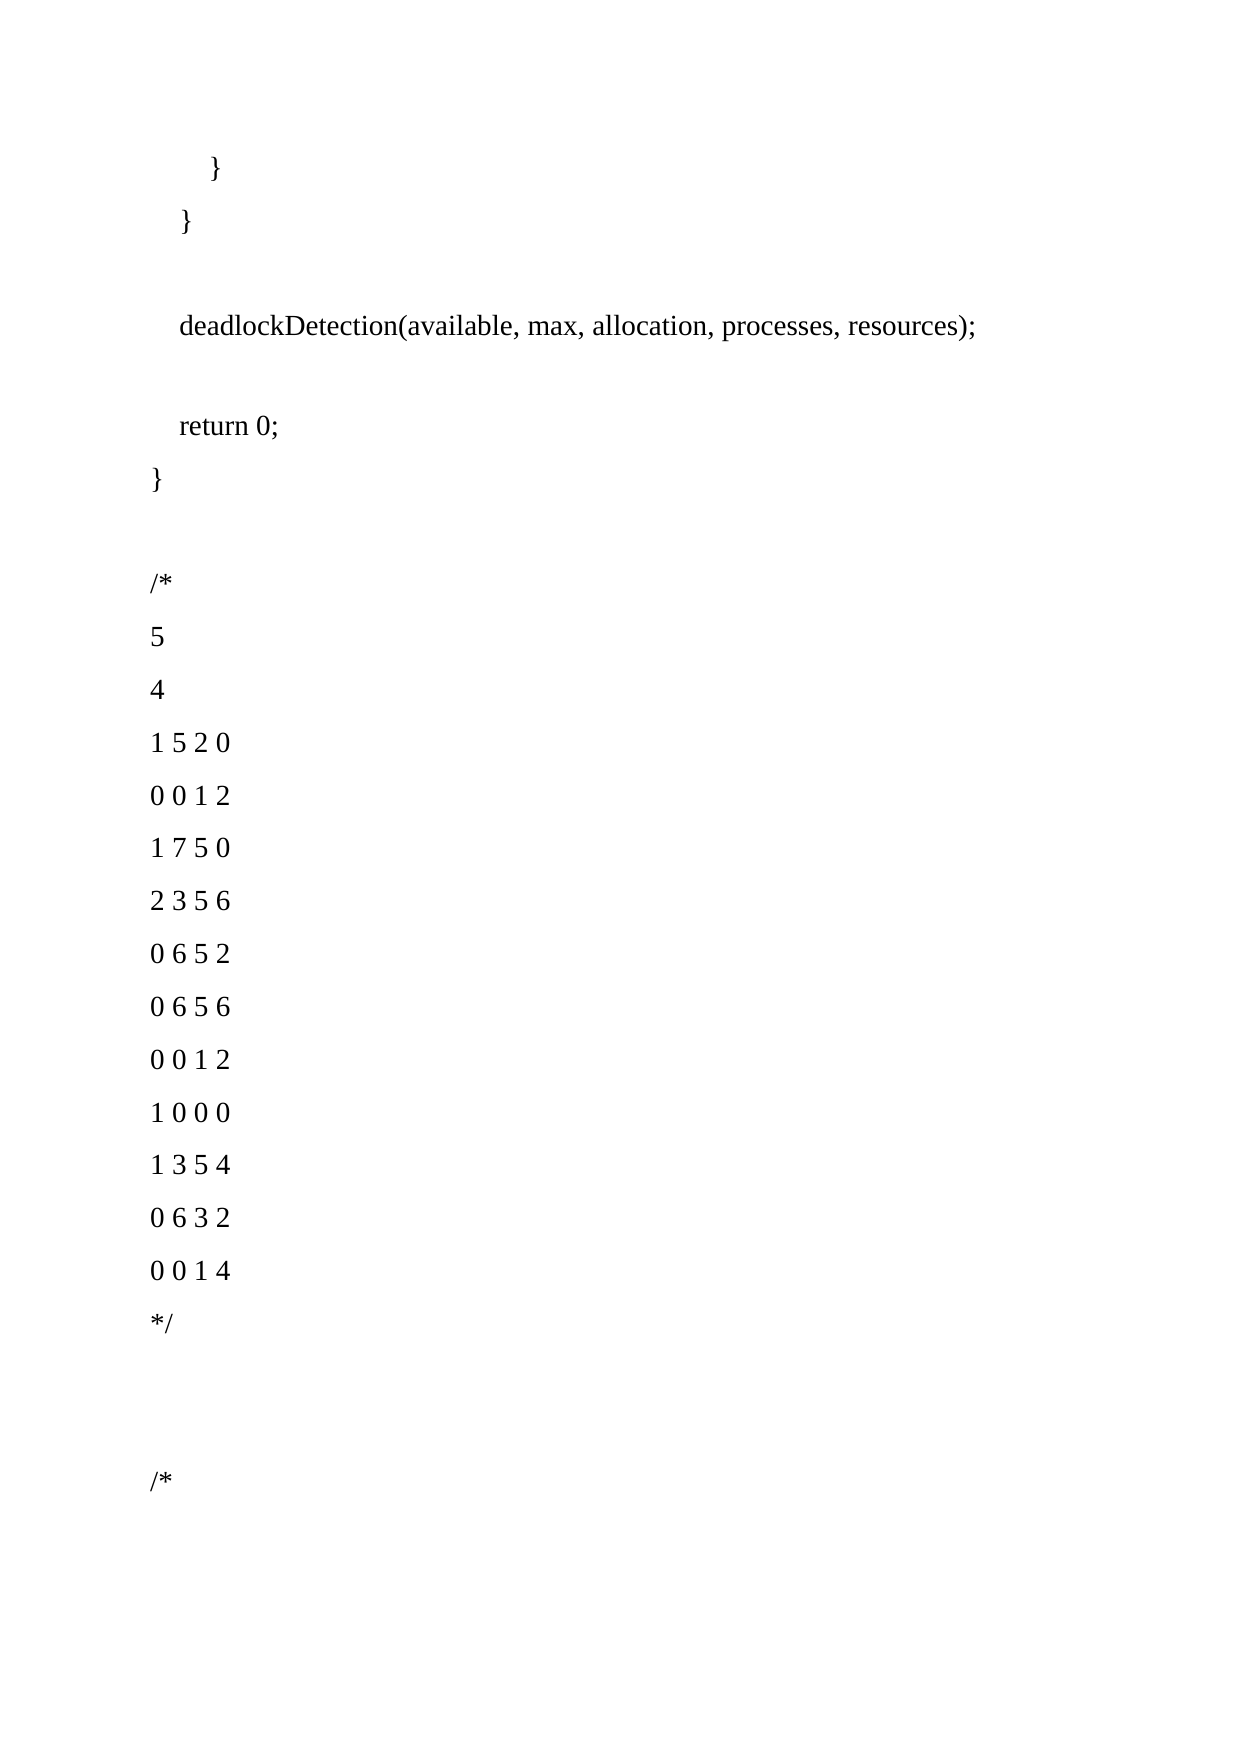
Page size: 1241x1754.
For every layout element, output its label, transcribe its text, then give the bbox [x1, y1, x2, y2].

text } [150, 461, 1090, 494]
text 2 3 5 6 [150, 883, 1090, 917]
text /* [150, 1464, 1090, 1498]
text 0 0 1 2 [150, 1042, 1090, 1075]
text return 0; [150, 408, 1090, 442]
text 0 0 1 4 [150, 1253, 1090, 1287]
text 1 5 2 0 [150, 725, 1090, 758]
text /* [150, 567, 1090, 600]
text 4 [150, 672, 1090, 706]
text 0 6 5 6 [150, 989, 1090, 1023]
text 1 0 0 0 [150, 1095, 1090, 1128]
text } [150, 203, 1090, 236]
text */ [150, 1306, 1090, 1339]
text 0 6 3 2 [150, 1200, 1090, 1234]
text 1 7 5 0 [150, 831, 1090, 864]
text deadlockDetection(available, max, allocation, processes, resources); [150, 308, 1090, 342]
text 0 0 1 2 [150, 778, 1090, 811]
text 1 3 5 4 [150, 1147, 1090, 1181]
text } [150, 150, 1090, 183]
text 5 [150, 619, 1090, 653]
text 0 6 5 2 [150, 936, 1090, 970]
